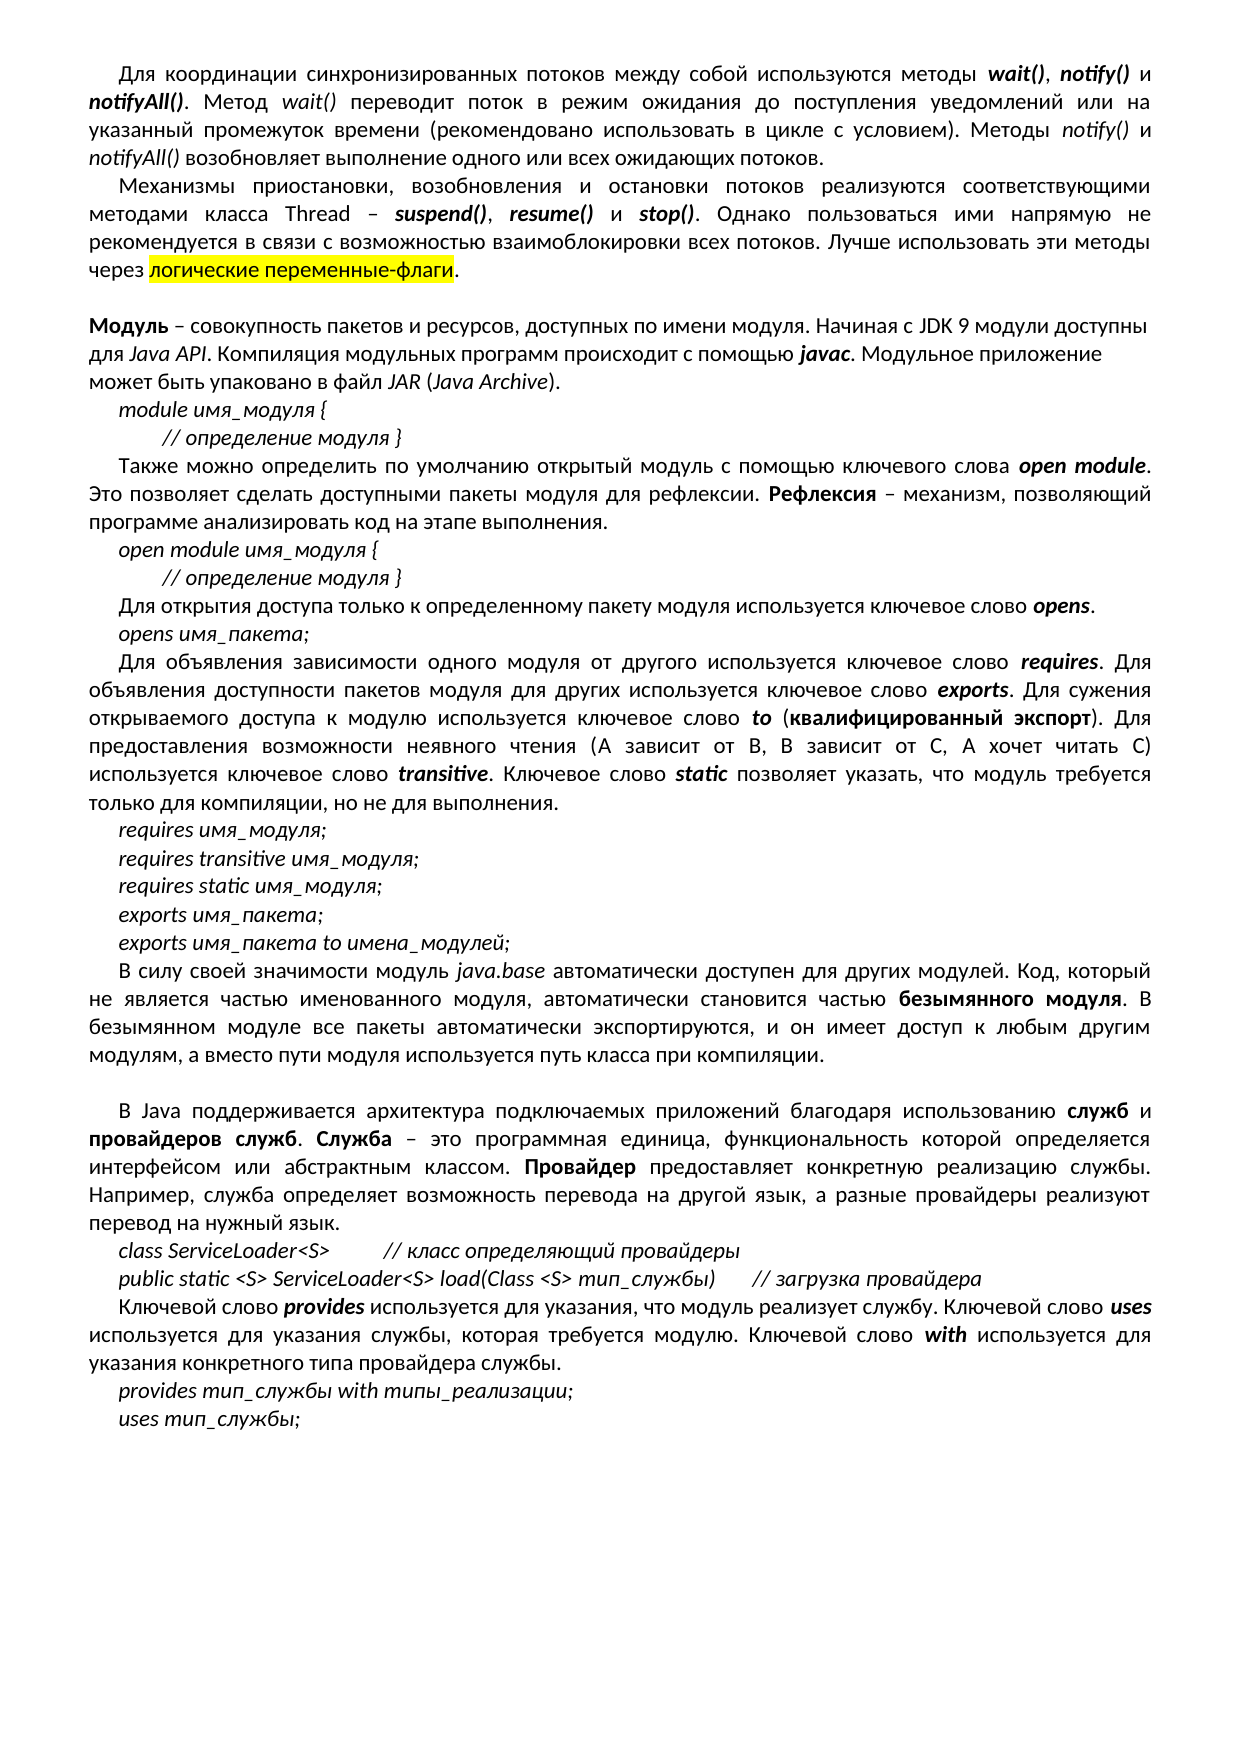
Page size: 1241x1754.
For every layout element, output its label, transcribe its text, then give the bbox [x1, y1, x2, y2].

text provides тип_службы with типы_реализации; [89, 1376, 1152, 1404]
text // определение модуля } [89, 563, 1152, 591]
text Для объявления зависимости одного модуля от другого используется ключевое слово requires. Для объявления доступности пакетов модуля для других используется ключевое слово exports. Для сужения открываемого доступа к модулю используется ключевое слово to (квалифицированный экспорт). Для предоставления возможности неявного чтения (A зависит от B, B зависит от С, A хочет читать C) используется ключевое слово transitive. Ключевое слово static позволяет указать, что модуль требуется только для компиляции, но не для выполнения. [89, 647, 1152, 816]
text Для открытия доступа только к определенному пакету модуля используется ключевое слово opens. [89, 591, 1152, 619]
text requires static имя_модуля; [89, 872, 1152, 900]
text requires transitive имя_модуля; [89, 844, 1152, 872]
text exports имя_пакета; [89, 900, 1152, 928]
text exports имя_пакета to имена_модулей; [89, 928, 1152, 956]
text uses тип_службы; [89, 1404, 1152, 1432]
text public static <S> ServiceLoader<S> load(Class <S> тип_службы) // загрузка провайдера [89, 1264, 1152, 1292]
text class ServiceLoader<S> // класс определяющий провайдеры [89, 1236, 1152, 1264]
text В силу своей значимости модуль java.base автоматически доступен для других модулей. Код, который не является частью именованного модуля, автоматически становится частью безымянного модуля. В безымянном модуле все пакеты автоматически экспортируются, и он имеет доступ к любым другим модулям, а вместо пути модуля используется путь класса при компиляции. [89, 956, 1152, 1068]
text // определение модуля } [89, 423, 1152, 451]
text Ключевой слово provides используется для указания, что модуль реализует службу. Ключевой слово uses используется для указания службы, которая требуется модулю. Ключевой слово with используется для указания конкретного типа провайдера службы. [89, 1292, 1152, 1376]
text module имя_модуля { [89, 395, 1152, 423]
text open module имя_модуля { [89, 535, 1152, 563]
text opens имя_пакета; [89, 619, 1152, 647]
text Модуль – совокупность пакетов и ресурсов, доступных по имени модуля. Начиная с JDK 9 модули доступны для Java API. Компиляция модульных программ происходит с помощью javac. Модульное приложение может быть упаковано в файл JAR (Java Archive). [89, 311, 1152, 395]
text Также можно определить по умолчанию открытый модуль с помощью ключевого слова open module. Это позволяет сделать доступными пакеты модуля для рефлексии. Рефлексия – механизм, позволяющий программе анализировать код на этапе выполнения. [89, 451, 1152, 535]
text requires имя_модуля; [89, 816, 1152, 844]
text Механизмы приостановки, возобновления и остановки потоков реализуются соответствующими методами класса Thread – suspend(), resume() и stop(). Однако пользоваться ими напрямую не рекомендуется в связи с возможностью взаимоблокировки всех потоков. Лучше использовать эти методы через логические переменные-флаги. [89, 171, 1152, 283]
